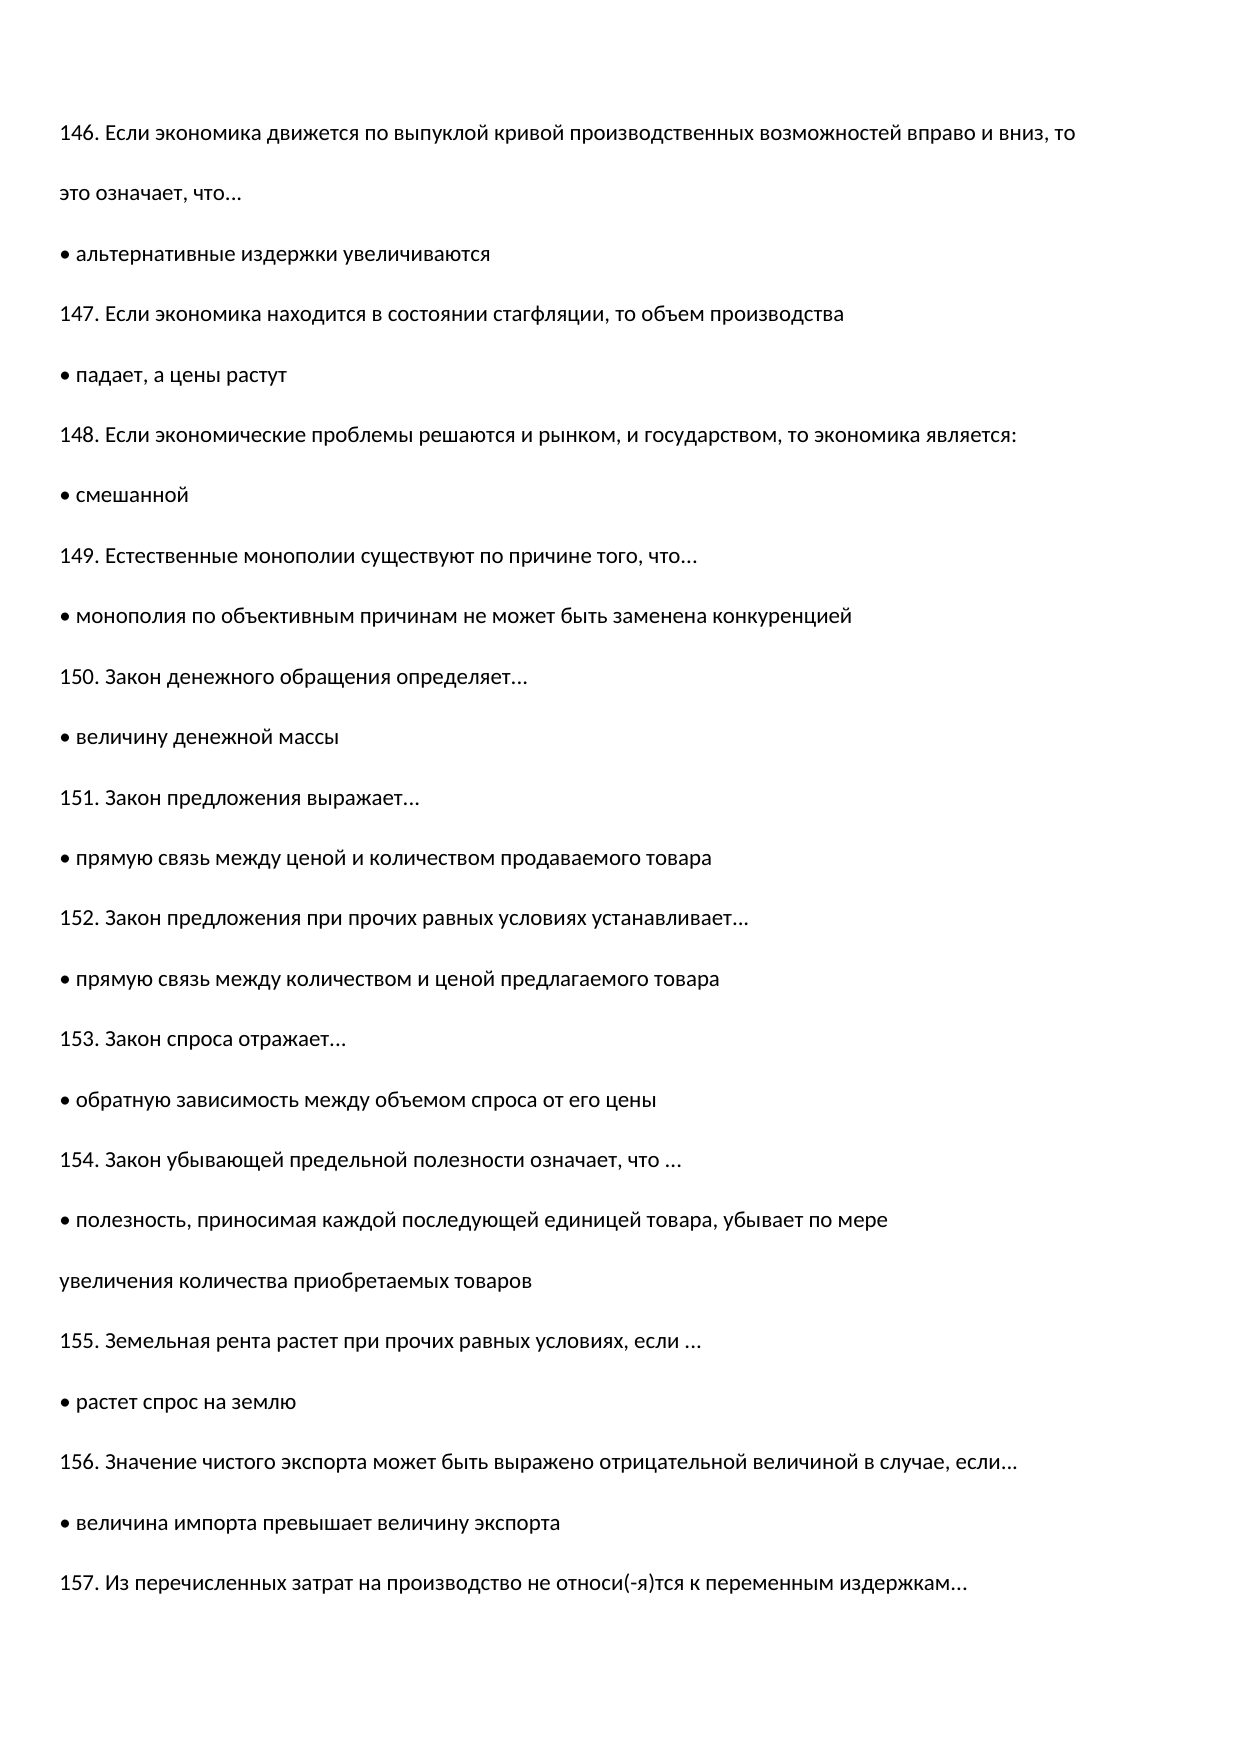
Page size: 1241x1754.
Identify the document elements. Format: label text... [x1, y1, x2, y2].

text • падает, а цены растут [59, 360, 1152, 388]
text • альтернативные издержки увеличиваются [59, 239, 1152, 267]
text 155. Земельная рента растет при прочих равных условиях, если ... [59, 1326, 1152, 1354]
text • прямую связь между количеством и ценой предлагаемого товара [59, 964, 1152, 992]
text 154. Закон убывающей предельной полезности означает, что ... [59, 1145, 1152, 1173]
text 151. Закон предложения выражает... [59, 783, 1152, 811]
text 146. Если экономика движется по выпуклой кривой производственных возможностей вправо и вниз, то [59, 118, 1152, 146]
text 157. Из перечисленных затрат на производство не относи(-я)тся к переменным издержкам... [59, 1568, 1152, 1596]
text • величина импорта превышает величину экспорта [59, 1508, 1152, 1536]
text • обратную зависимость между объемом спроса от его цены [59, 1085, 1152, 1113]
text 148. Если экономические проблемы решаются и рынком, и государством, то экономика является: [59, 420, 1152, 448]
text 147. Если экономика находится в состоянии стагфляции, то объем производства [59, 299, 1152, 327]
text 152. Закон предложения при прочих равных условиях устанавливает... [59, 903, 1152, 932]
text 153. Закон спроса отражает... [59, 1024, 1152, 1052]
text 150. Закон денежного обращения определяет... [59, 662, 1152, 690]
text • полезность, приносимая каждой последующей единицей товара, убывает по мере [59, 1206, 1152, 1234]
text • растет спрос на землю [59, 1387, 1152, 1415]
text 149. Естественные монополии существуют по причине того, что... [59, 541, 1152, 569]
text увеличения количества приобретаемых товаров [59, 1266, 1152, 1294]
text это означает, что... [59, 178, 1152, 207]
text • монополия по объективным причинам не может быть заменена конкуренцией [59, 601, 1152, 629]
text • смешанной [59, 481, 1152, 509]
text • величину денежной массы [59, 722, 1152, 750]
text • прямую связь между ценой и количеством продаваемого товара [59, 843, 1152, 871]
text 156. Значение чистого экспорта может быть выражено отрицательной величиной в случае, если... [59, 1447, 1152, 1475]
